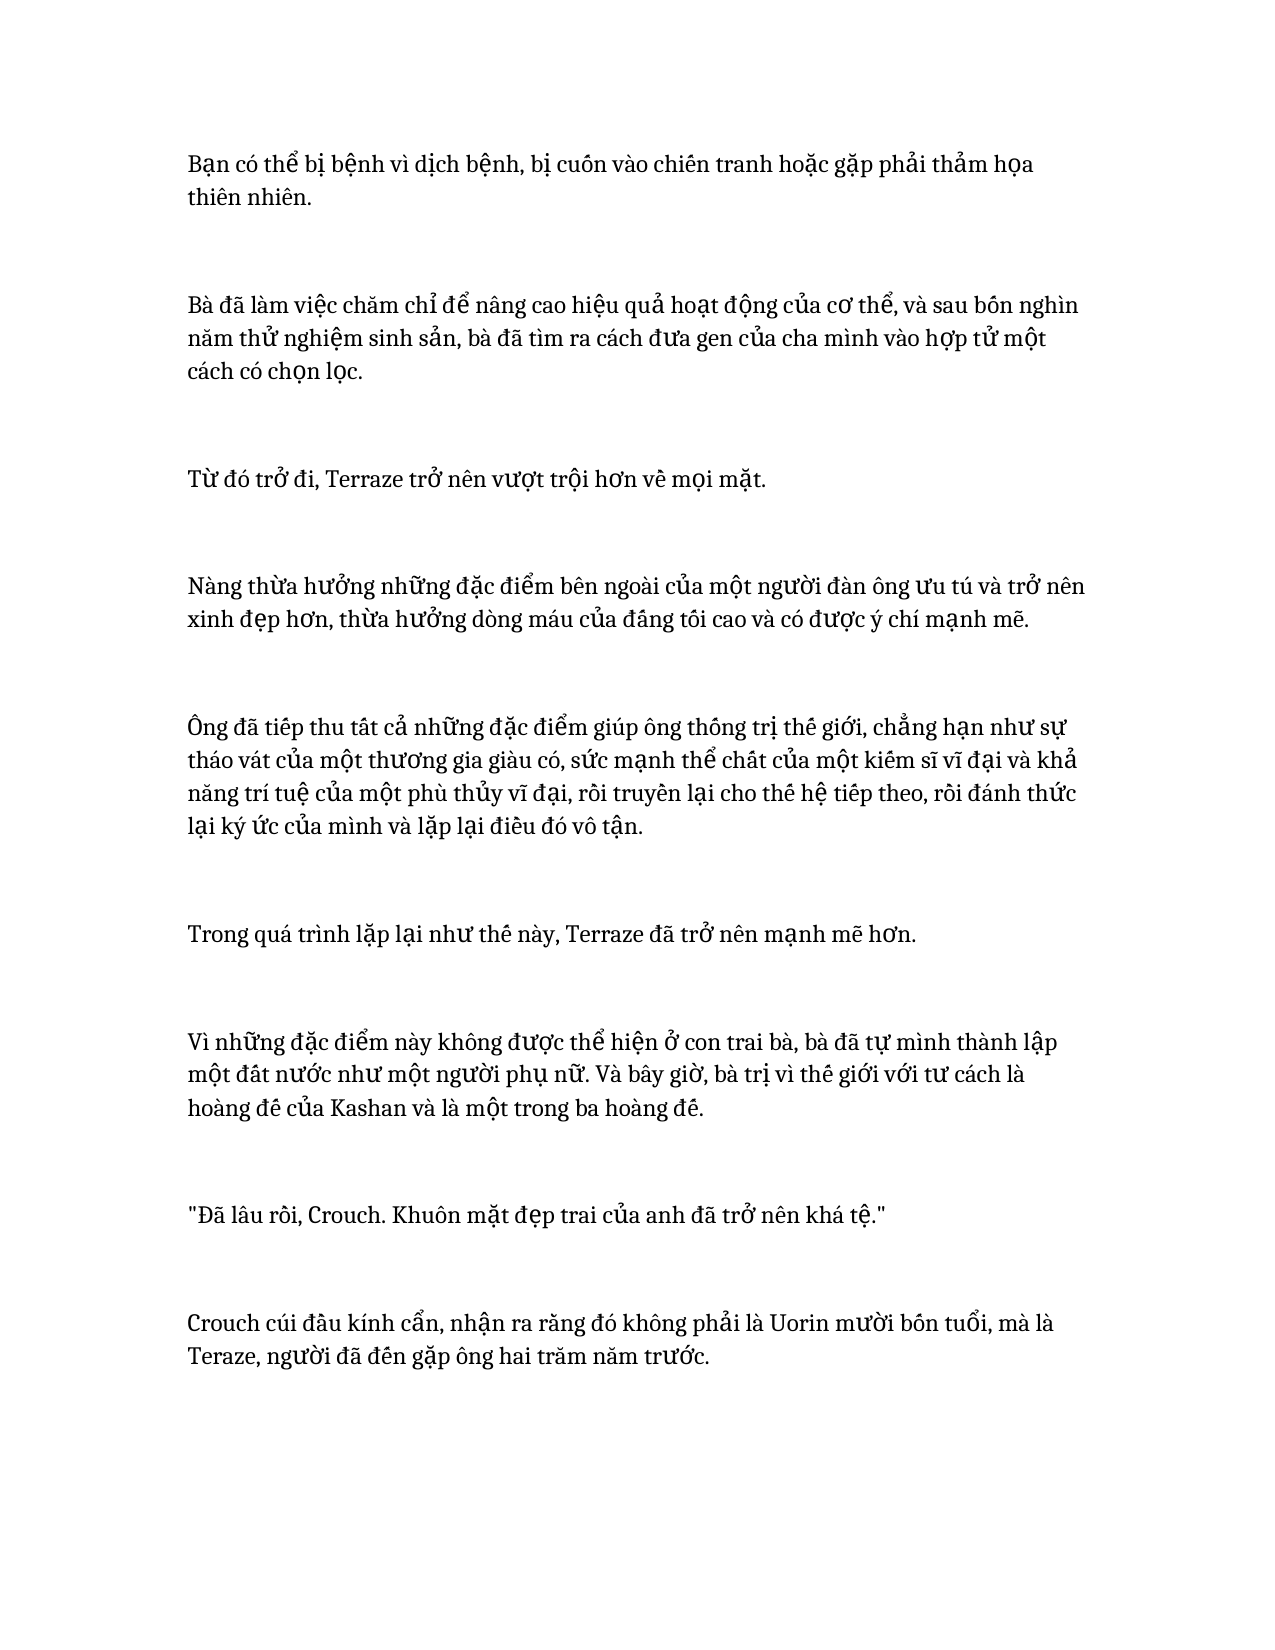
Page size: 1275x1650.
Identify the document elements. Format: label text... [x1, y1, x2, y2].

text Bà đã làm việc chăm chỉ để nâng cao hiệu quả hoạt động của cơ thể, và sau bốn nghìn năm thử nghiệm sinh sản, bà đã tìm ra cách đưa gen của cha mình vào hợp tử một cách có chọn lọc. [187, 291, 1087, 386]
text Nàng thừa hưởng những đặc điểm bên ngoài của một người đàn ông ưu tú và trở nên xinh đẹp hơn, thừa hưởng dòng máu của đấng tối cao và có được ý chí mạnh mẽ. [187, 572, 1087, 634]
text Vì những đặc điểm này không được thể hiện ở con trai bà, bà đã tự mình thành lập một đất nước như một người phụ nữ. Và bây giờ, bà trị vì thế giới với tư cách là hoàng đế của Kashan và là một trong ba hoàng đế. [187, 1027, 1087, 1122]
text Từ đó trở đi, Terraze trở nên vượt trội hơn về mọi mặt. [187, 464, 1087, 493]
text Crouch cúi đầu kính cẩn, nhận ra rằng đó không phải là Uorin mười bốn tuổi, mà là Teraze, người đã đến gặp ông hai trăm năm trước. [187, 1309, 1087, 1371]
text Ông đã tiếp thu tất cả những đặc điểm giúp ông thống trị thế giới, chẳng hạn như sự tháo vát của một thương gia giàu có, sức mạnh thể chất của một kiếm sĩ vĩ đại và khả năng trí tuệ của một phù thủy vĩ đại, rồi truyền lại cho thế hệ tiếp theo, rồi đánh thức lại ký ức của mình và lặp lại điều đó vô tận. [187, 713, 1087, 841]
text Bạn có thể bị bệnh vì dịch bệnh, bị cuốn vào chiến tranh hoặc gặp phải thảm họa thiên nhiên. [187, 150, 1087, 212]
text Trong quá trình lặp lại như thế này, Terraze đã trở nên mạnh mẽ hơn. [187, 920, 1087, 948]
text "Đã lâu rồi, Crouch. Khuôn mặt đẹp trai của anh đã trở nên khá tệ." [187, 1201, 1087, 1230]
